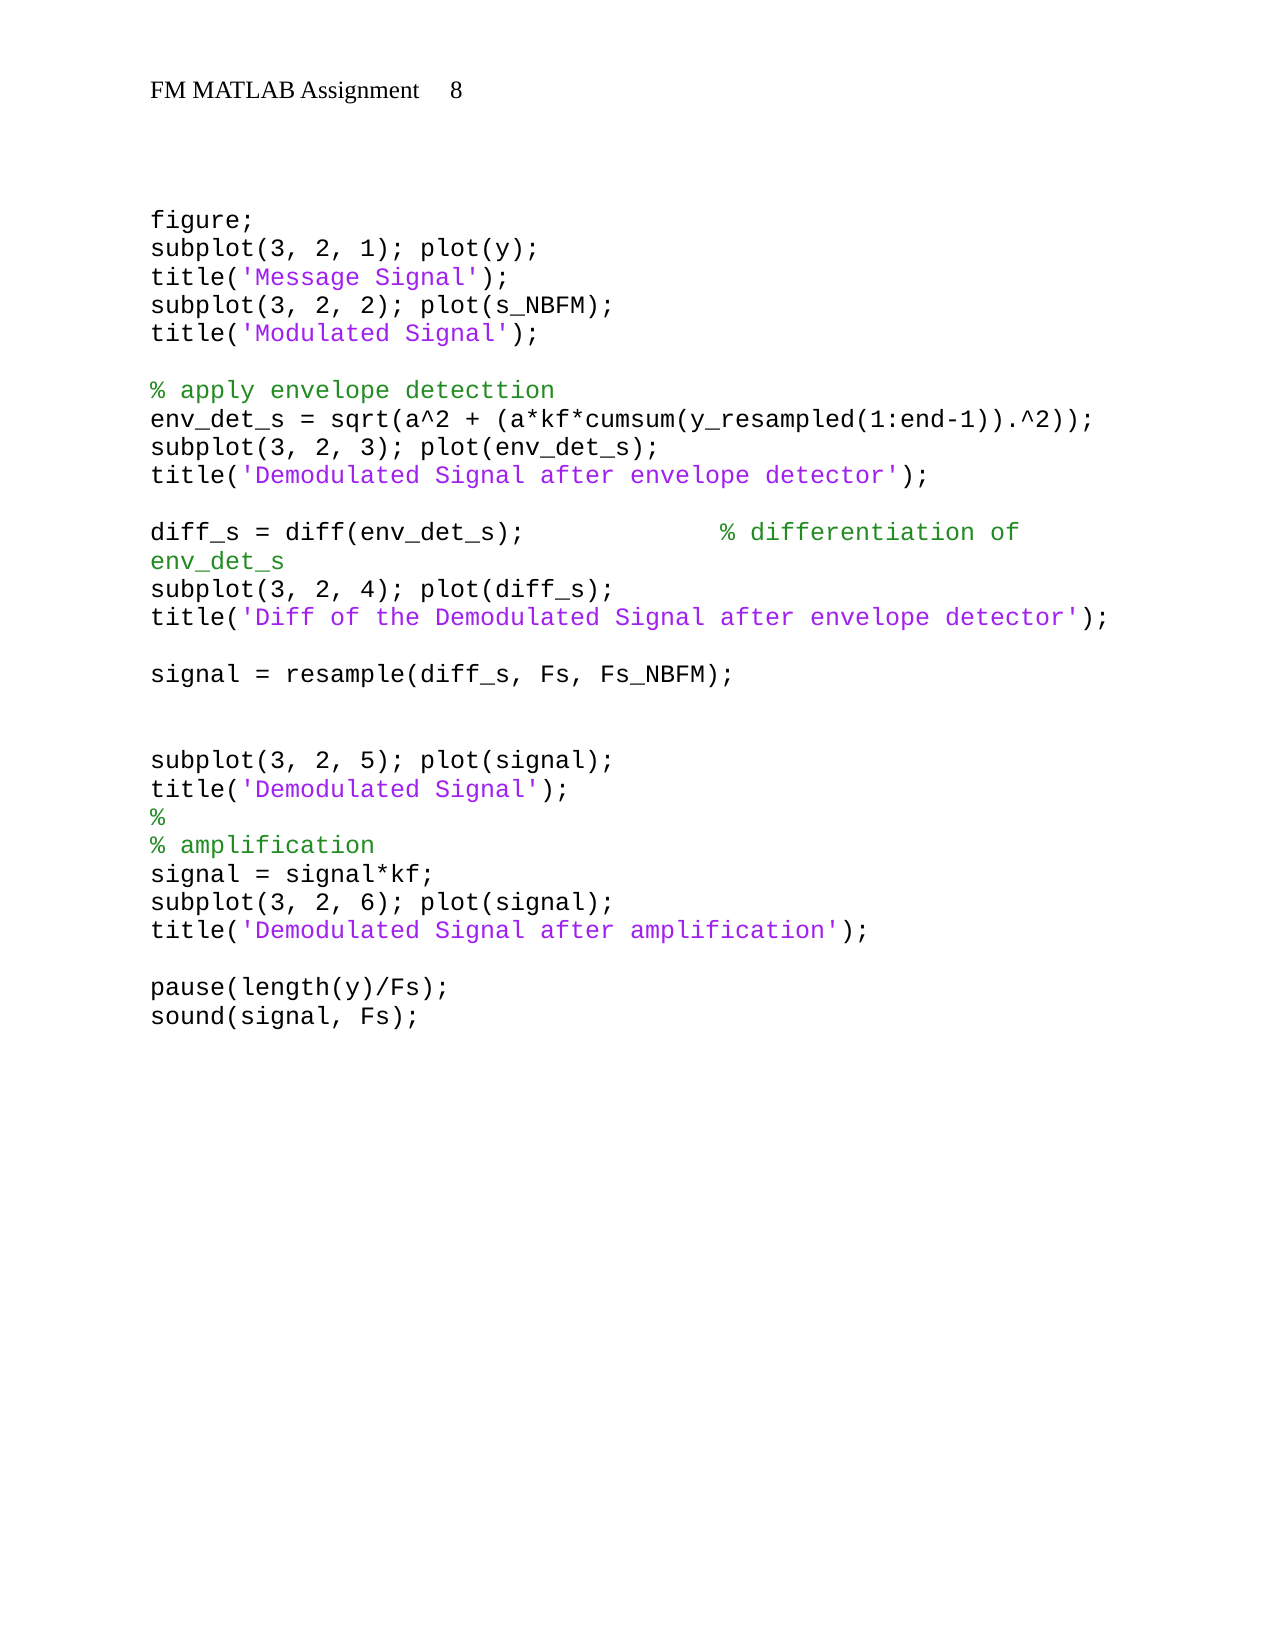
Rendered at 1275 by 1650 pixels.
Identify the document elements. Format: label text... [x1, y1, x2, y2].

text % [150, 804, 1125, 833]
text subplot(3, 2, 5); plot(signal); [150, 748, 1125, 776]
text sound(signal, Fs); [150, 1003, 1125, 1032]
text % amplification [150, 833, 1125, 861]
text subplot(3, 2, 3); plot(env_det_s); [150, 434, 1125, 463]
text title('Demodulated Signal'); [150, 776, 1125, 804]
text env_det_s = sqrt(a^2 + (a*kf*cumsum(y_resampled(1:end-1)).^2)); [150, 406, 1125, 434]
text title('Message Signal'); [150, 264, 1125, 292]
text subplot(3, 2, 6); plot(signal); [150, 889, 1125, 918]
text diff_s = diff(env_det_s); % differentiation of env_det_s [150, 520, 1125, 577]
text subplot(3, 2, 1); plot(y); [150, 236, 1125, 264]
text title('Demodulated Signal after amplification'); [150, 918, 1125, 946]
text signal = signal*kf; [150, 861, 1125, 889]
text title('Demodulated Signal after envelope detector'); [150, 463, 1125, 491]
text figure; [150, 207, 1125, 236]
text subplot(3, 2, 4); plot(diff_s); [150, 577, 1125, 605]
text signal = resample(diff_s, Fs, Fs_NBFM); [150, 662, 1125, 690]
text pause(length(y)/Fs); [150, 975, 1125, 1003]
text subplot(3, 2, 2); plot(s_NBFM); [150, 292, 1125, 321]
text title('Diff of the Demodulated Signal after envelope detector'); [150, 605, 1125, 633]
text title('Modulated Signal'); [150, 321, 1125, 349]
text % apply envelope detecttion [150, 378, 1125, 406]
